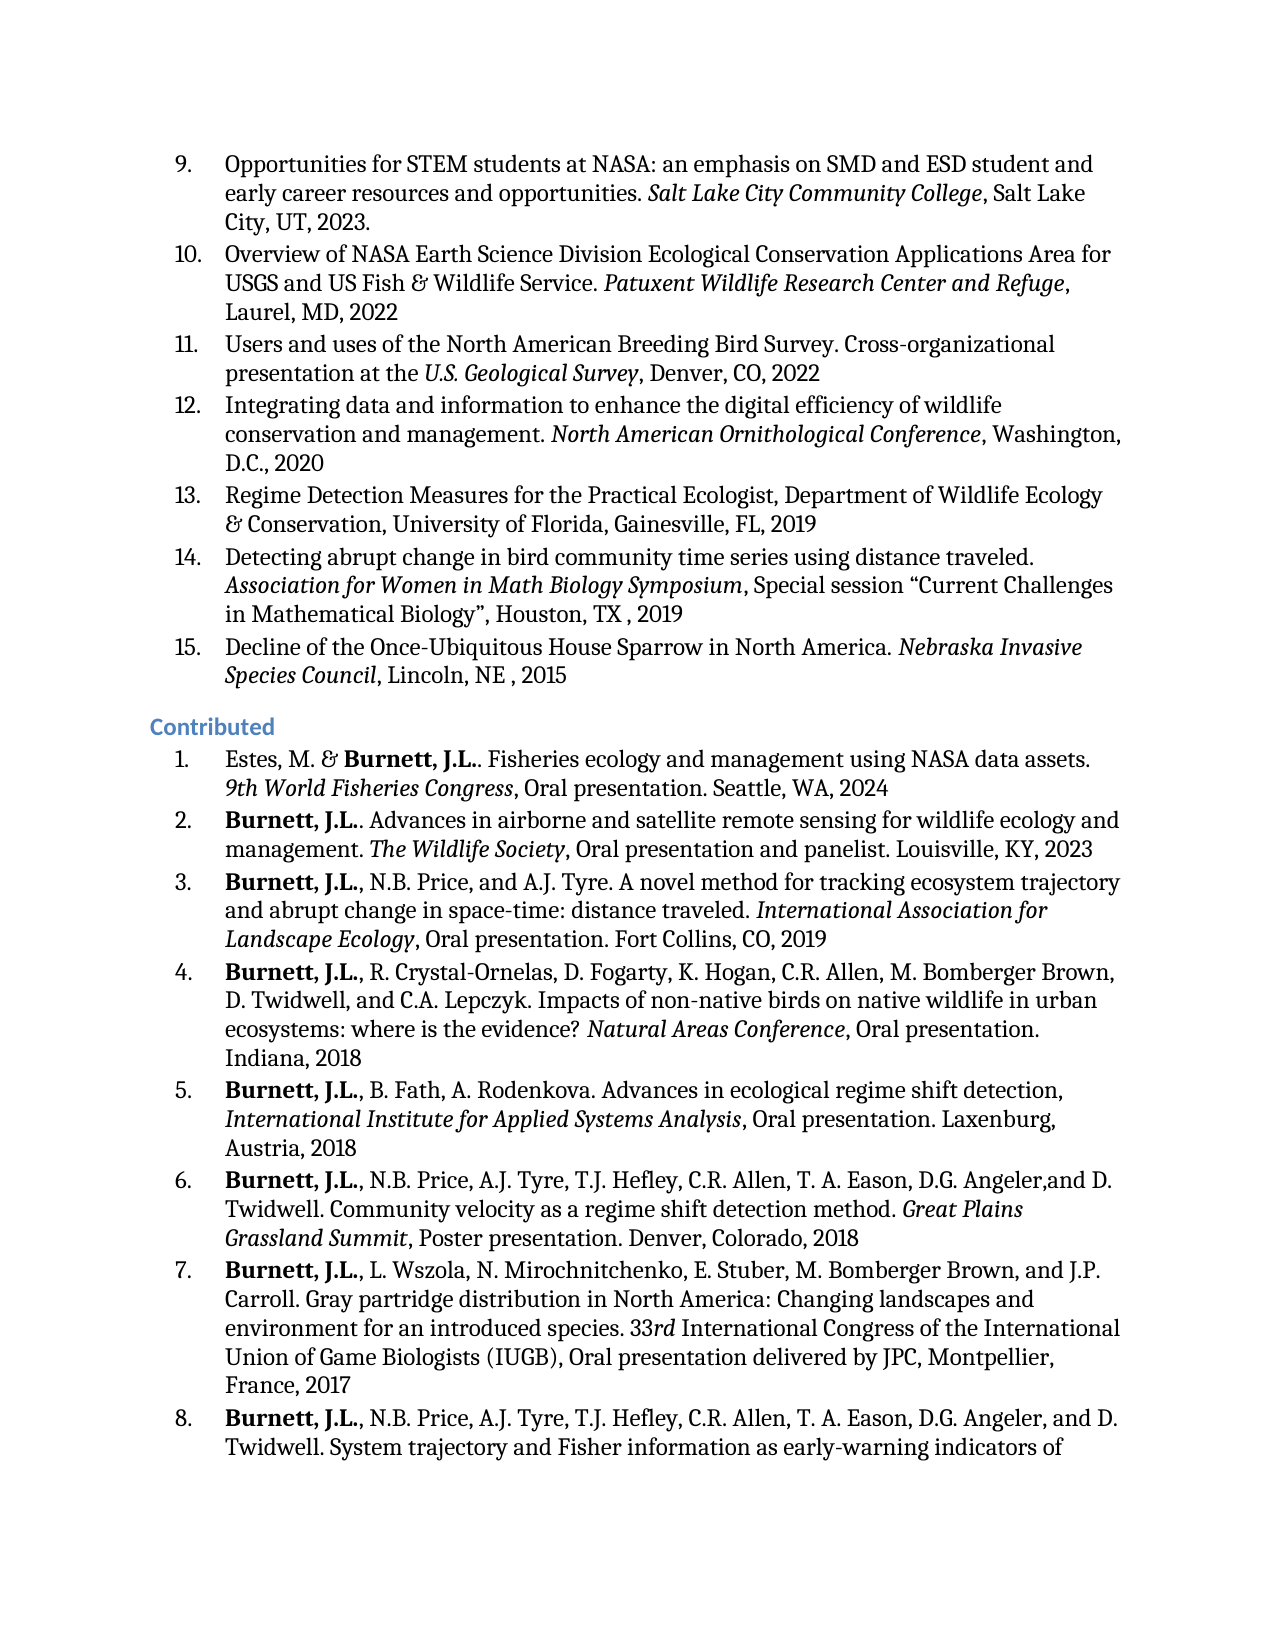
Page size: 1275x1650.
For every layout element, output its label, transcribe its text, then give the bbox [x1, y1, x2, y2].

list Burnett, J.L., R. Crystal-Ornelas, D. Fogarty, K. Hogan, C.R. Allen, M. Bomberger Brown, D. Twidwell, and C.A. Lepczyk. Impacts of non-native birds on native wildlife in urban ecosystems: where is the evidence? Natural Areas Conference, Oral presentation. Indiana, 2018 [175, 958, 1125, 1073]
list Users and uses of the North American Breeding Bird Survey. Cross-organizational presentation at the U.S. Geological Survey, Denver, CO, 2022 [175, 330, 1125, 387]
list Decline of the Once-Ubiquitous House Sparrow in North America. Nebraska Invasive Species Council, Lincoln, NE , 2015 [175, 632, 1125, 690]
list Burnett, J.L., N.B. Price, and A.J. Tyre. A novel method for tracking ecosystem trajectory and abrupt change in space-time: distance traveled. International Association for Landscape Ecology, Oral presentation. Fort Collins, CO, 2019 [175, 868, 1125, 954]
list Regime Detection Measures for the Practical Ecologist, Department of Wildlife Ecology & Conservation, University of Florida, Gainesville, FL, 2019 [175, 481, 1125, 539]
subtitle Contributed [150, 711, 1125, 741]
list Burnett, J.L.. Advances in airborne and satellite remote sensing for wildlife ecology and management. The Wildlife Society, Oral presentation and panelist. Louisville, KY, 2023 [175, 806, 1125, 864]
list Burnett, J.L., L. Wszola, N. Mirochnitchenko, E. Stuber, M. Bomberger Brown, and J.P. Carroll. Gray partridge distribution in North America: Changing landscapes and environment for an introduced species. 33rd International Congress of the International Union of Game Biologists (IUGB), Oral presentation delivered by JPC, Montpellier, France, 2017 [175, 1256, 1125, 1400]
list Detecting abrupt change in bird community time series using distance traveled. Association for Women in Math Biology Symposium, Special session “Current Challenges in Mathematical Biology”, Houston, TX , 2019 [175, 542, 1125, 629]
list Integrating data and information to enhance the digital efficiency of wildlife conservation and management. North American Ornithological Conference, Washington, D.C., 2020 [175, 391, 1125, 477]
list Burnett, J.L., N.B. Price, A.J. Tyre, T.J. Hefley, C.R. Allen, T. A. Eason, D.G. Angeler,and D. Twidwell. Community velocity as a regime shift detection method. Great Plains Grassland Summit, Poster presentation. Denver, Colorado, 2018 [175, 1166, 1125, 1253]
list Estes, M. & Burnett, J.L.. Fisheries ecology and management using NASA data assets. 9th World Fisheries Congress, Oral presentation. Seattle, WA, 2024 [175, 745, 1125, 803]
list Burnett, J.L., B. Fath, A. Rodenkova. Advances in ecological regime shift detection, International Institute for Applied Systems Analysis, Oral presentation. Laxenburg, Austria, 2018 [175, 1076, 1125, 1163]
